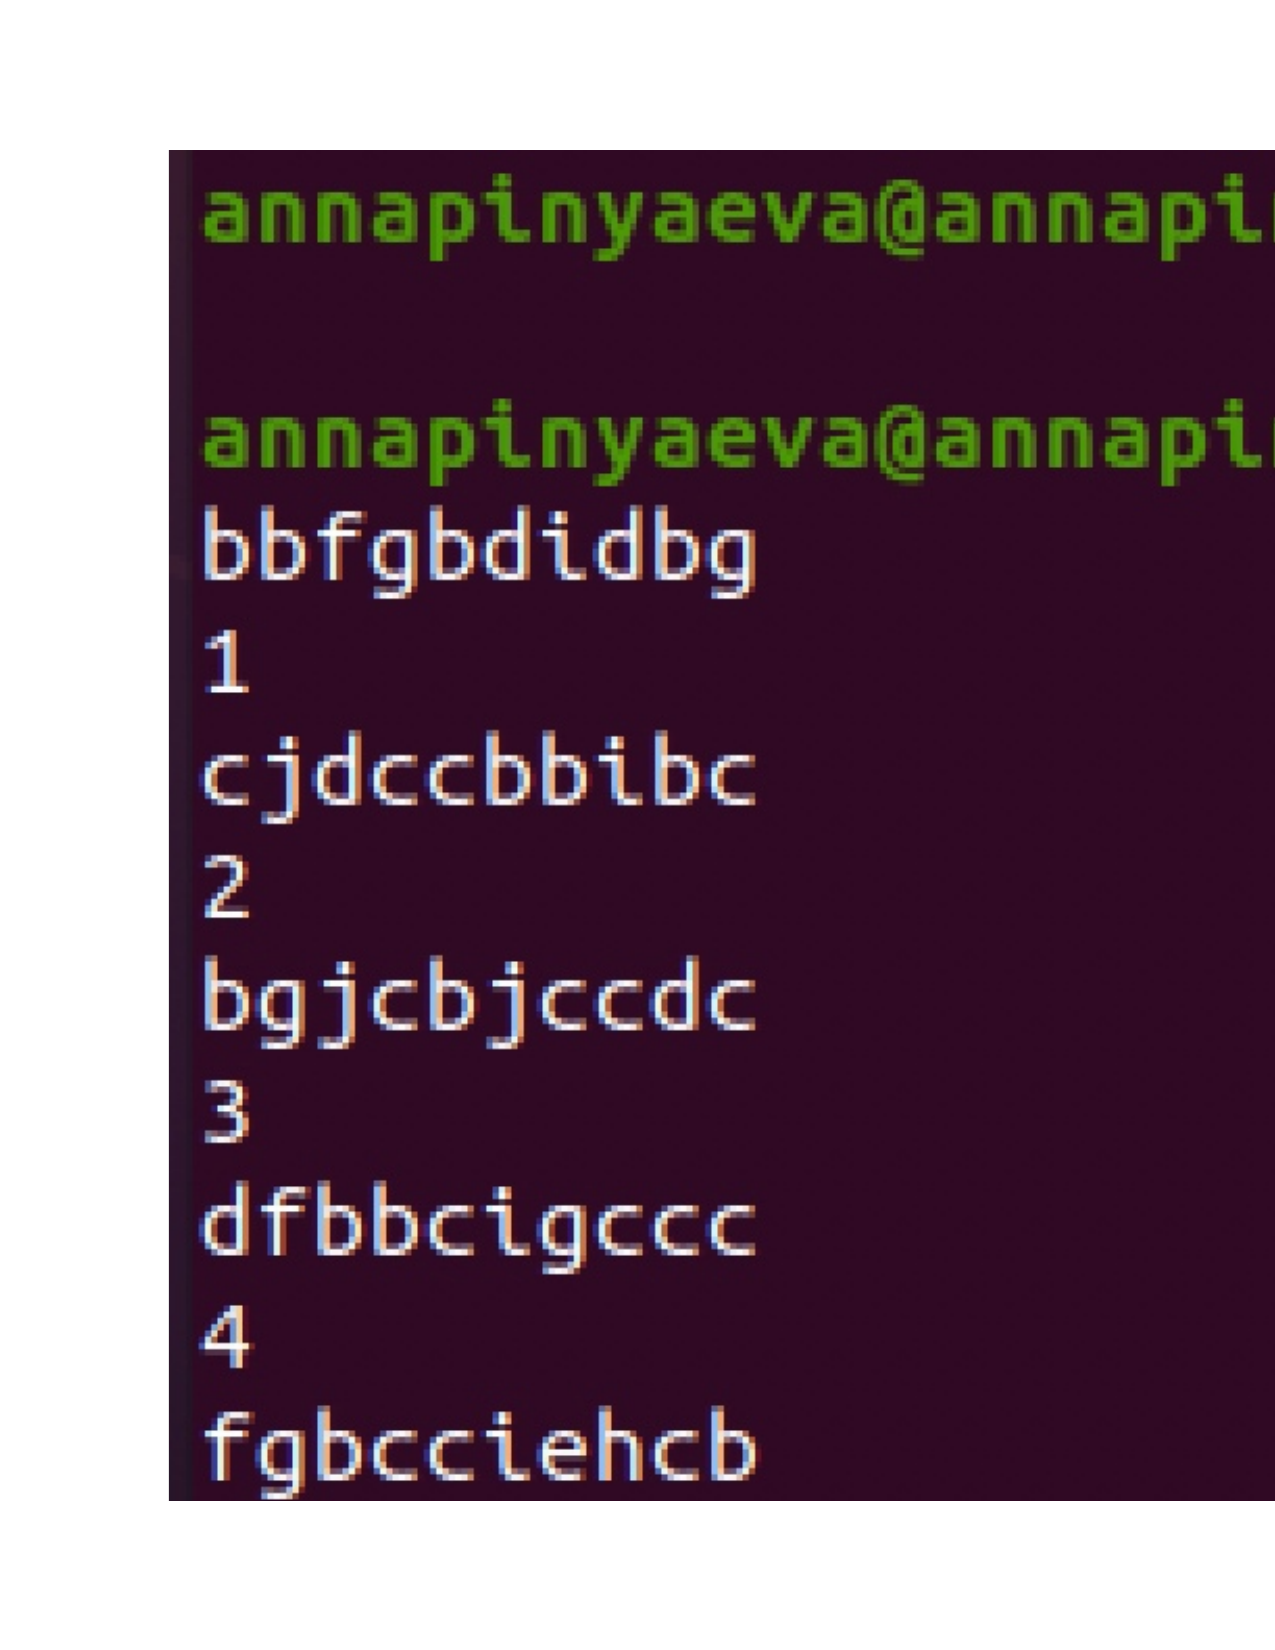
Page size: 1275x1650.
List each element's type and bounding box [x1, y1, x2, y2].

picture [168, 150, 1275, 1501]
